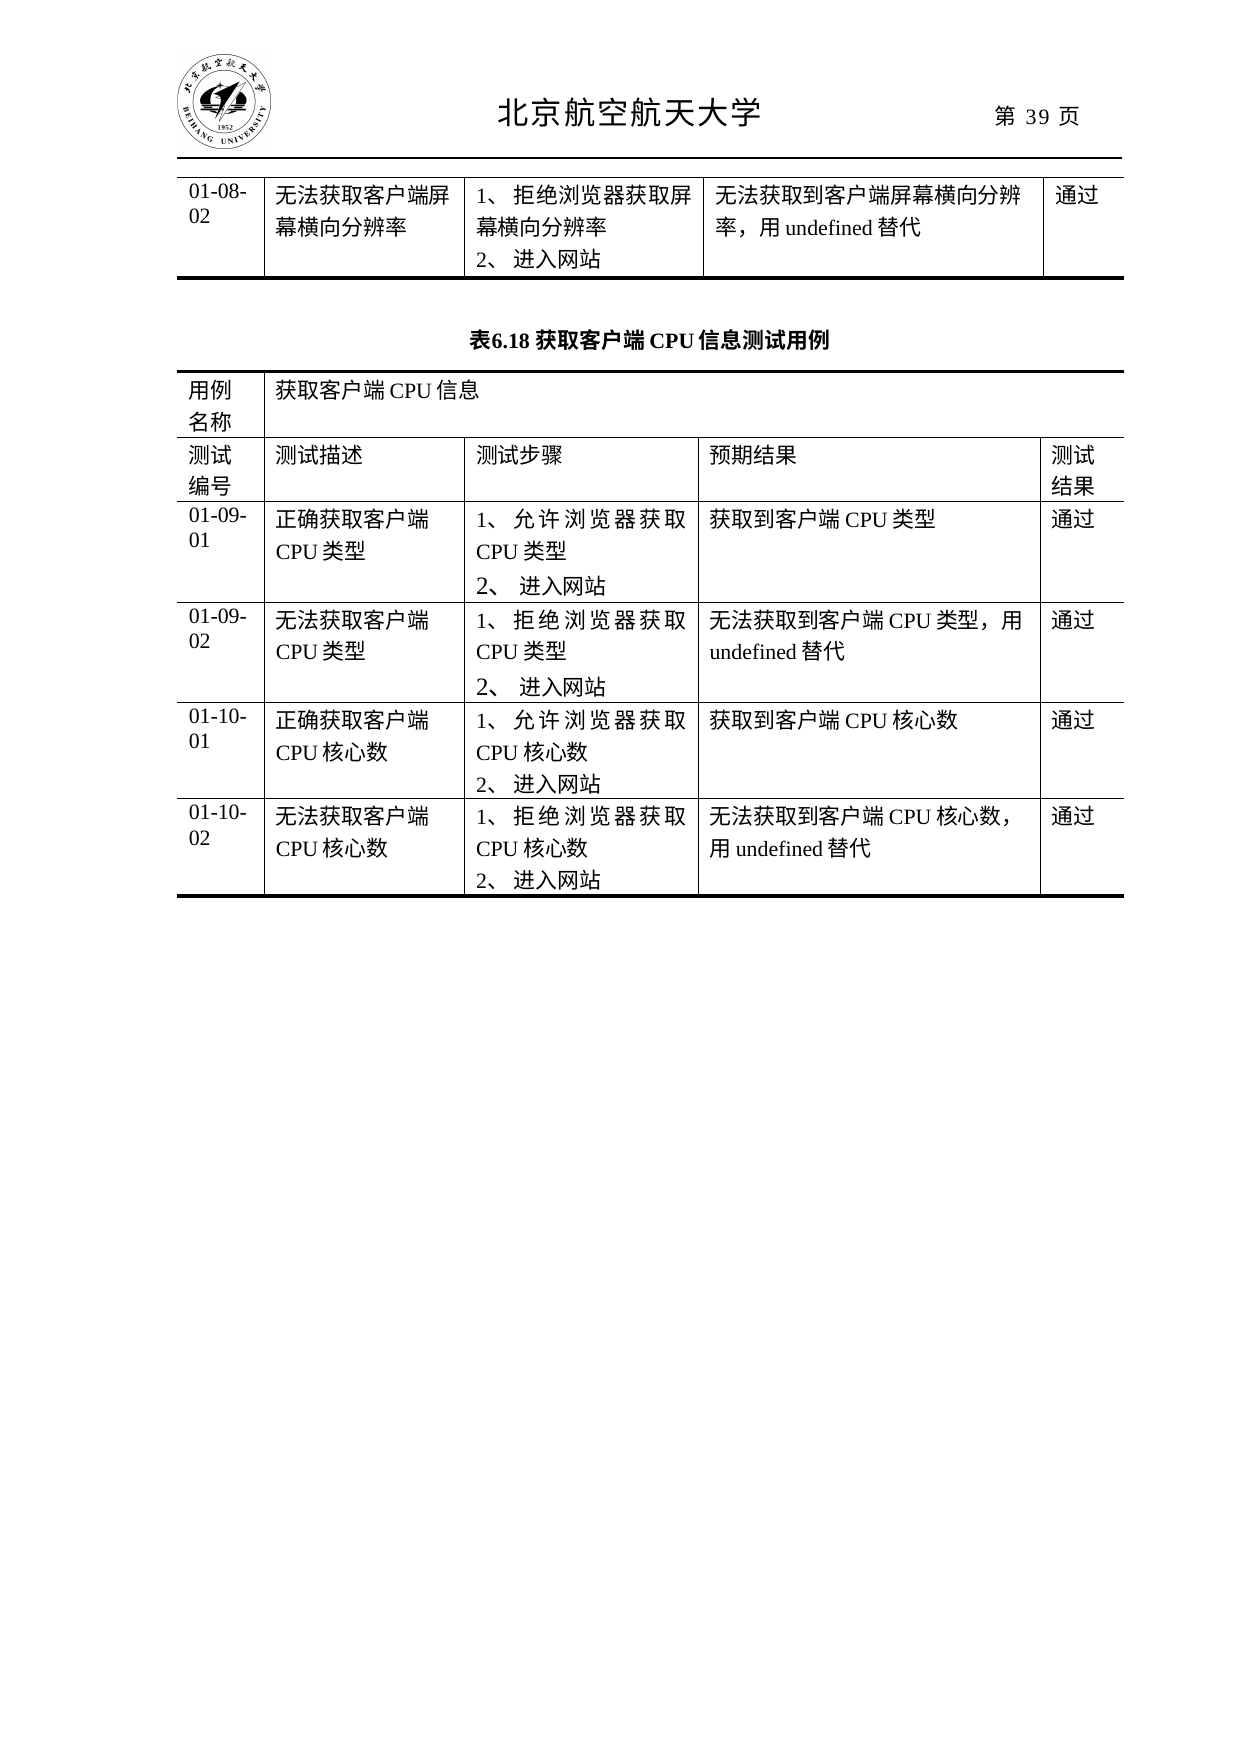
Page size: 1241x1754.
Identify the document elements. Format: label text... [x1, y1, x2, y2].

table_cell 获取到客户端CPU核心数 [699, 703, 1040, 798]
table_cell 无法获取客户端CPU核心数 [265, 799, 464, 894]
table_cell 通过 [1044, 178, 1124, 276]
table_cell 01-09-02 [177, 603, 264, 702]
table_cell 正确获取客户端CPU类型 [265, 502, 464, 602]
table_cell 测试描述 [265, 438, 464, 501]
table_cell 测试结果 [1041, 438, 1124, 501]
table_cell 允许浏览器获取CPU核心数 进入网站 [465, 703, 698, 798]
table_cell 拒绝浏览器获取CPU类型 进入网站 [465, 603, 698, 702]
table_cell 01-10-01 [177, 703, 264, 798]
table_cell 无法获取到客户端CPU类型，用undefined替代 [699, 603, 1040, 702]
table_cell 01-08-02 [177, 178, 264, 276]
table_cell 测试编号 [177, 438, 264, 501]
table_cell 01-10-02 [177, 799, 264, 894]
table_cell 允许浏览器获取CPU类型 进入网站 [465, 502, 698, 602]
table_header 获取客户端CPU信息 [265, 373, 1124, 437]
table_cell 无法获取客户端CPU类型 [265, 603, 464, 702]
table_cell 通过 [1041, 603, 1124, 702]
table_cell 拒绝浏览器获取屏幕横向分辨率 进入网站 [465, 178, 703, 276]
table_cell 01-09-01 [177, 502, 264, 602]
table_cell 无法获取客户端屏幕横向分辨率 [265, 178, 464, 276]
table_cell 预期结果 [699, 438, 1040, 501]
table_cell 获取到客户端CPU类型 [699, 502, 1040, 602]
table_cell 测试步骤 [465, 438, 698, 501]
table_cell 拒绝浏览器获取CPU核心数 进入网站 [465, 799, 698, 894]
table_cell 通过 [1041, 703, 1124, 798]
picture [177, 54, 271, 149]
table_cell 通过 [1041, 502, 1124, 602]
table_cell 无法获取到客户端CPU核心数，用undefined替代 [699, 799, 1040, 894]
table_cell 通过 [1041, 799, 1124, 894]
table_cell 无法获取到客户端屏幕横向分辨率，用undefined替代 [704, 178, 1043, 276]
table_cell 正确获取客户端CPU核心数 [265, 703, 464, 798]
table_header 用例名称 [177, 373, 264, 437]
